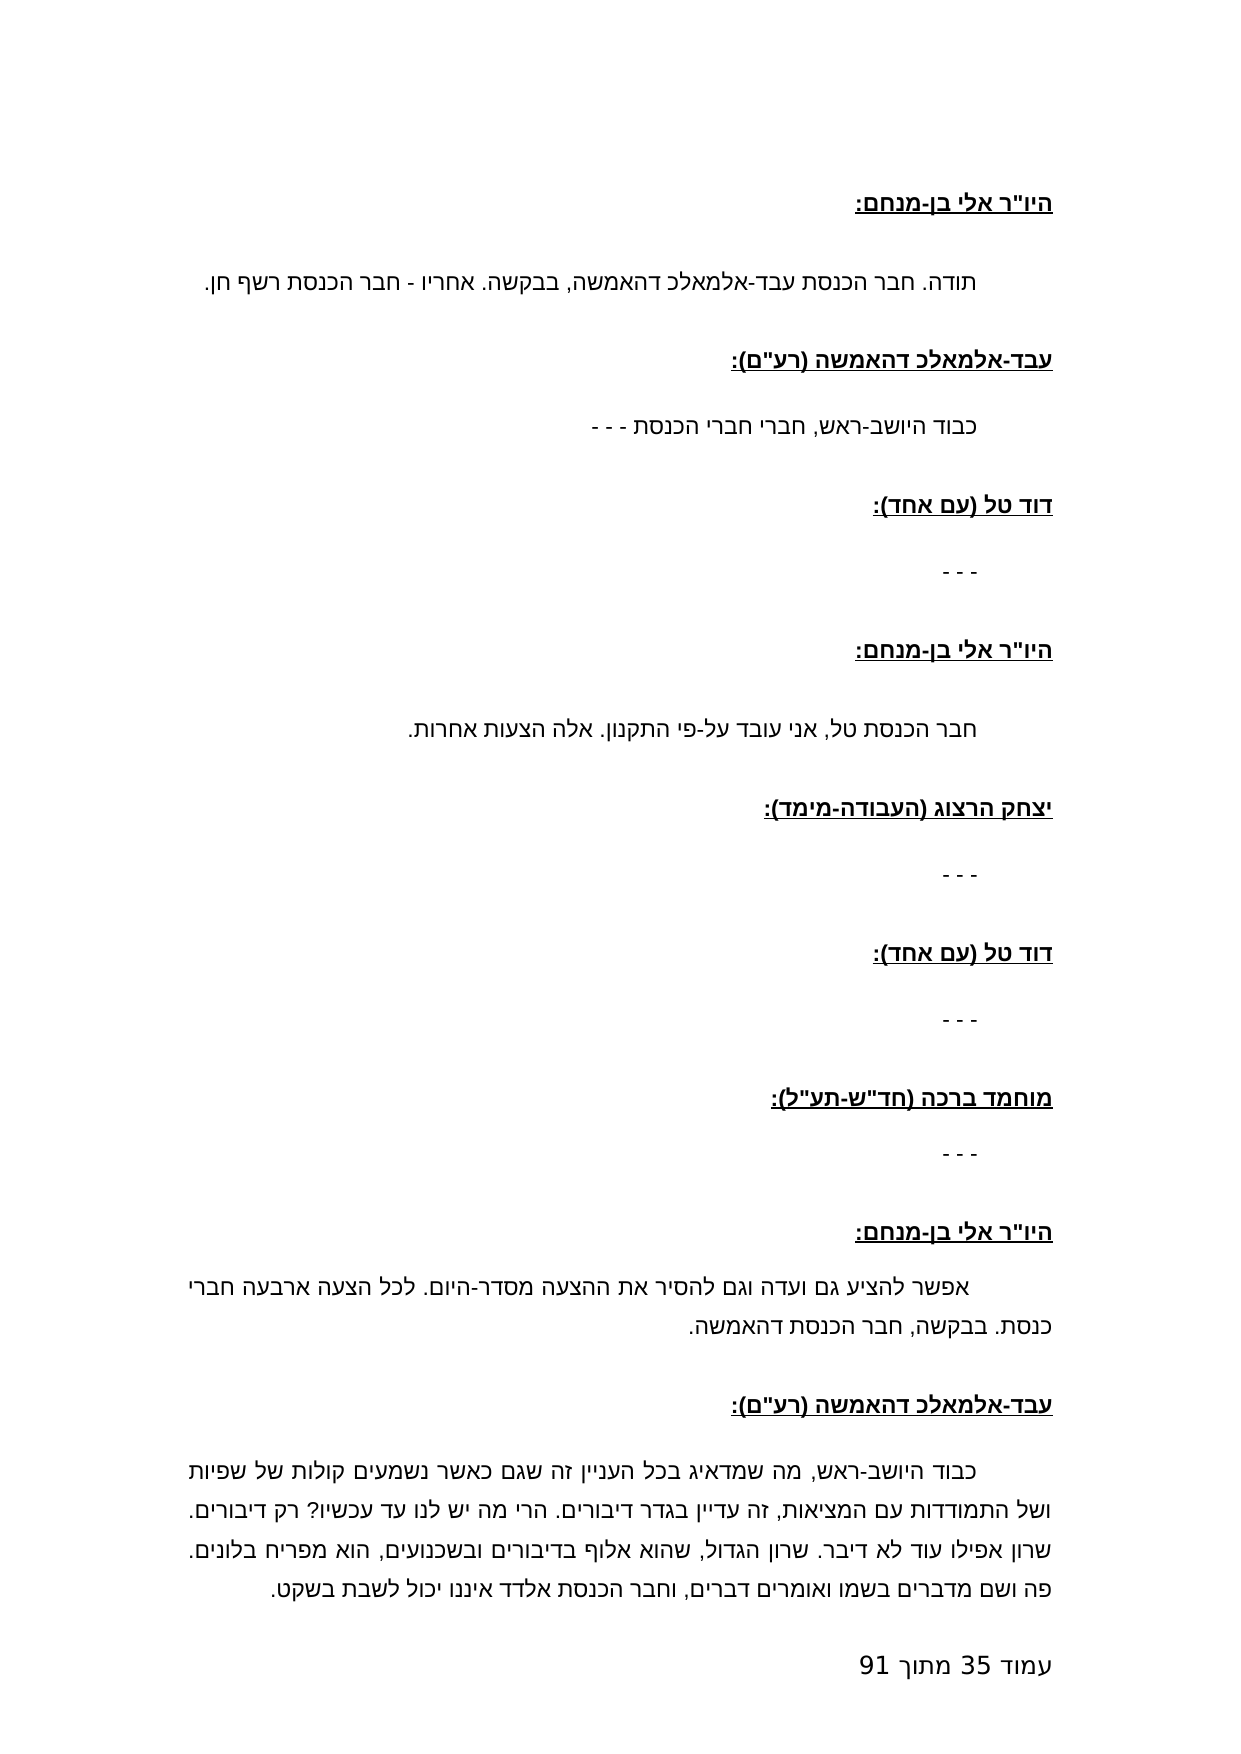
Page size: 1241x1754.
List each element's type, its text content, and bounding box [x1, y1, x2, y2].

text עבד-אלמאלכ דהאמשה (רע"ם): [187, 347, 1053, 374]
text כבוד היושב-ראש, מה שמדאיג בכל העניין זה שגם כאשר נשמעים קולות של שפיות ושל התמודדות עם המציאות, זה עדיין בגדר דיבורים. הרי מה יש לנו עד עכשיו? רק דיבורים. שרון אפילו עוד לא דיבר. שרון הגדול, שהוא אלוף בדיבורים ובשכנועים, הוא מפריח בלונים. פה ושם מדברים בשמו ואומרים דברים, וחבר הכנסת אלדד איננו יכול לשבת בשקט. [187, 1458, 1053, 1603]
text אפשר להציע גם ועדה וגם להסיר את ההצעה מסדר-היום. לכל הצעה ארבעה חברי כנסת. בבקשה, חבר הכנסת דהאמשה. [187, 1274, 1053, 1339]
text כבוד היושב-ראש, חברי חברי הכנסת - - - [187, 413, 1053, 439]
text עבד-אלמאלכ דהאמשה (רע"ם): [187, 1392, 1053, 1418]
text דוד טל (עם אחד): [187, 492, 1053, 518]
text דוד טל (עם אחד): [187, 940, 1053, 966]
text יצחק הרצוג (העבודה-מימד): [187, 795, 1053, 821]
text היו"ר אלי בן-מנחם: [187, 1218, 1053, 1245]
text היו"ר אלי בן-מנחם: [187, 189, 1053, 216]
text תודה. חבר הכנסת עבד-אלמאלכ דהאמשה, בבקשה. אחריו - חבר הכנסת רשף חן. [187, 268, 1053, 295]
text - - - [187, 861, 978, 887]
text - - - [187, 1006, 978, 1032]
text חבר הכנסת טל, אני עובד על-פי התקנון. אלה הצעות אחרות. [187, 716, 1053, 742]
text - - - [187, 1139, 978, 1166]
text - - - [187, 558, 1053, 584]
text היו"ר אלי בן-מנחם: [187, 637, 1053, 663]
text מוחמד ברכה (חד"ש-תע"ל): [187, 1084, 1053, 1111]
